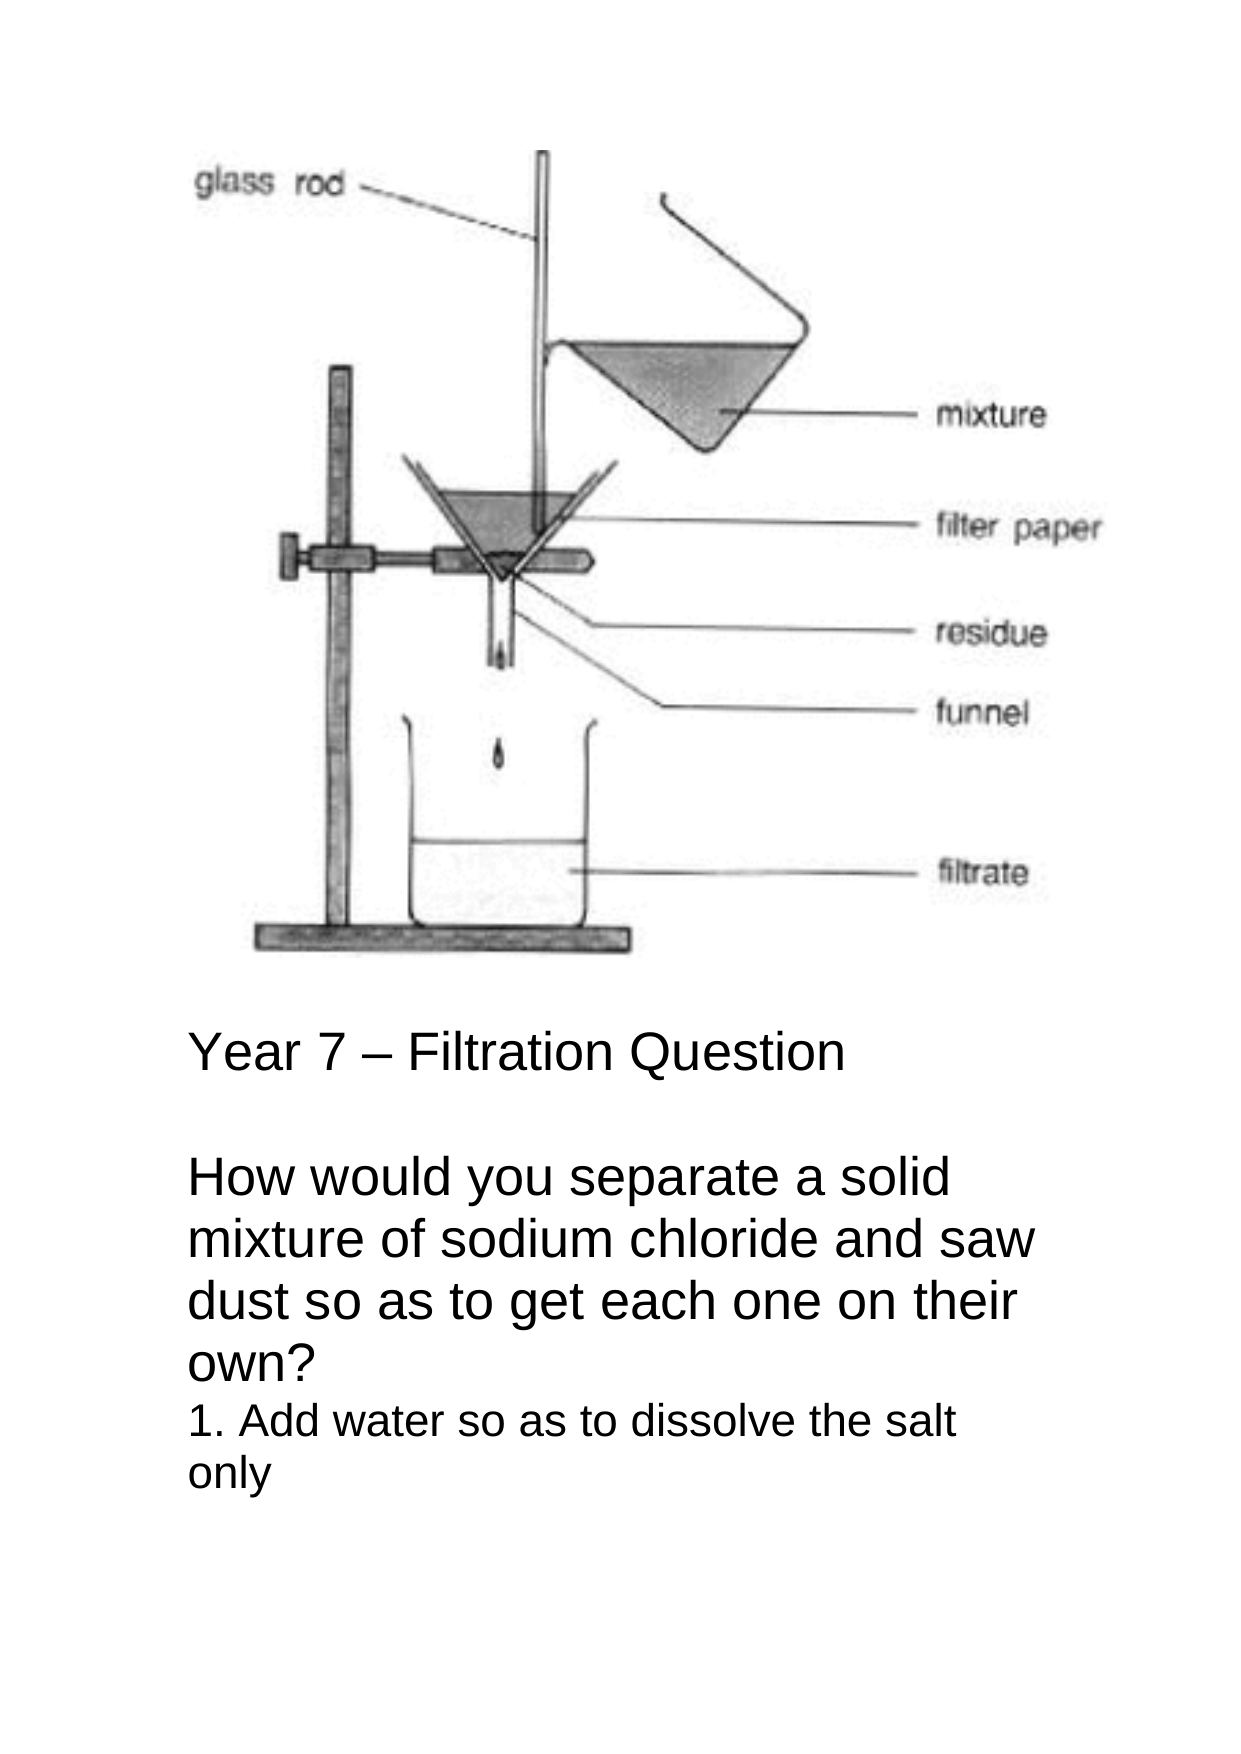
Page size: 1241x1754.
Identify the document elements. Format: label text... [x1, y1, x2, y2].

text How would you separate a solid mixture of sodium chloride and saw dust so as to get each one on their own? [187, 1144, 1053, 1393]
text 1. Add water so as to dissolve the salt only [187, 1393, 1053, 1499]
picture [187, 150, 1108, 958]
text Year 7 – Filtration Question [187, 1019, 1053, 1082]
